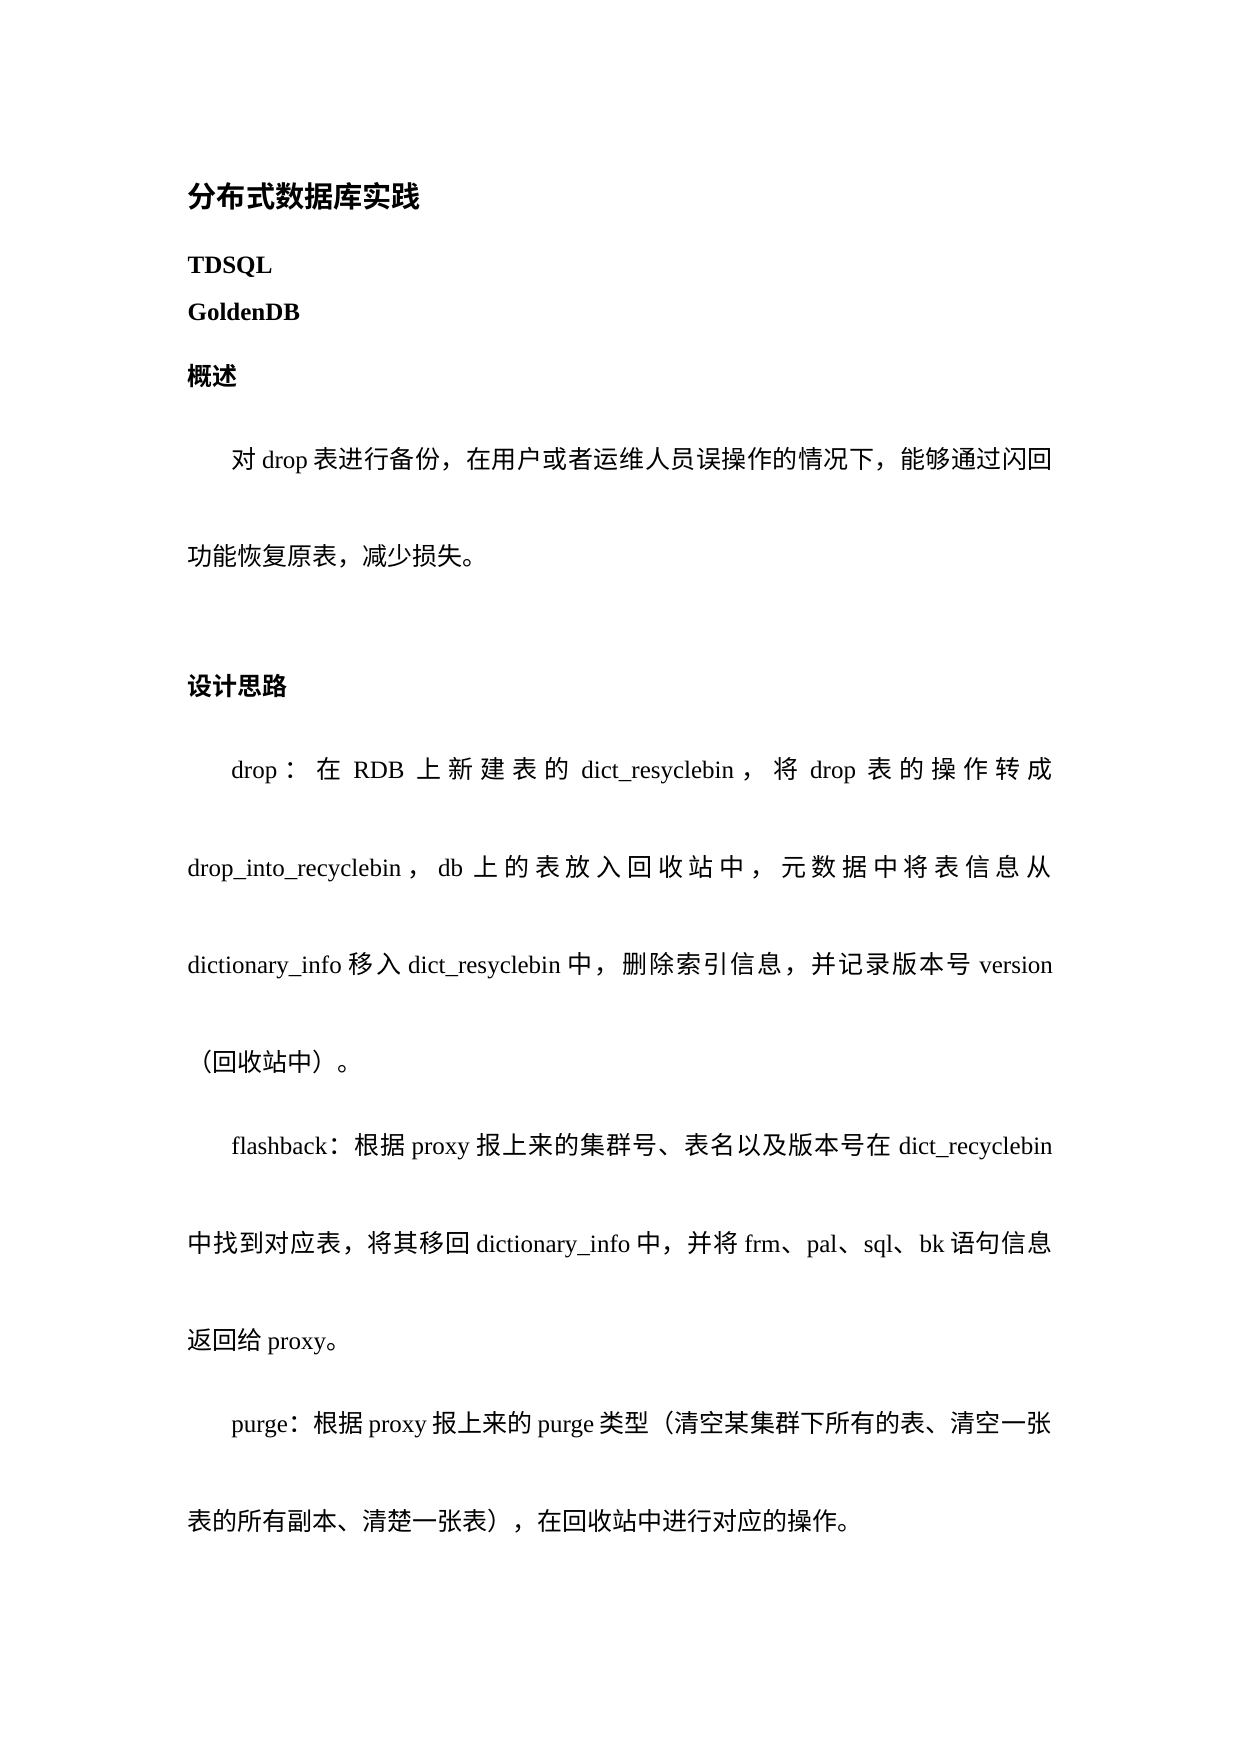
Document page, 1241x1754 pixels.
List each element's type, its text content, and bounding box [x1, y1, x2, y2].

subtitle TDSQL [187, 248, 1053, 281]
text purge：根据proxy报上来的purge类型（清空某集群下所有的表、清空一张表的所有副本、清楚一张表），在回收站中进行对应的操作。 [187, 1389, 1053, 1552]
subtitle 设计思路 [187, 652, 1053, 717]
text flashback：根据proxy报上来的集群号、表名以及版本号在dict_recyclebin中找到对应表，将其移回dictionary_info中，并将frm、pal、sql、bk语句信息返回给proxy。 [187, 1111, 1053, 1371]
text drop：在RDB上新建表的dict_resyclebin，将drop表的操作转成drop_into_recyclebin，db上的表放入回收站中，元数据中将表信息从dictionary_info移入dict_resyclebin中，删除索引信息，并记录版本号version（回收站中）。 [187, 736, 1053, 1093]
subtitle 概述 [187, 342, 1053, 407]
subtitle GoldenDB [187, 295, 1053, 327]
text 对drop表进行备份，在用户或者运维人员误操作的情况下，能够通过闪回功能恢复原表，减少损失。 [187, 425, 1053, 587]
subtitle 分布式数据库实践 [187, 162, 1053, 227]
